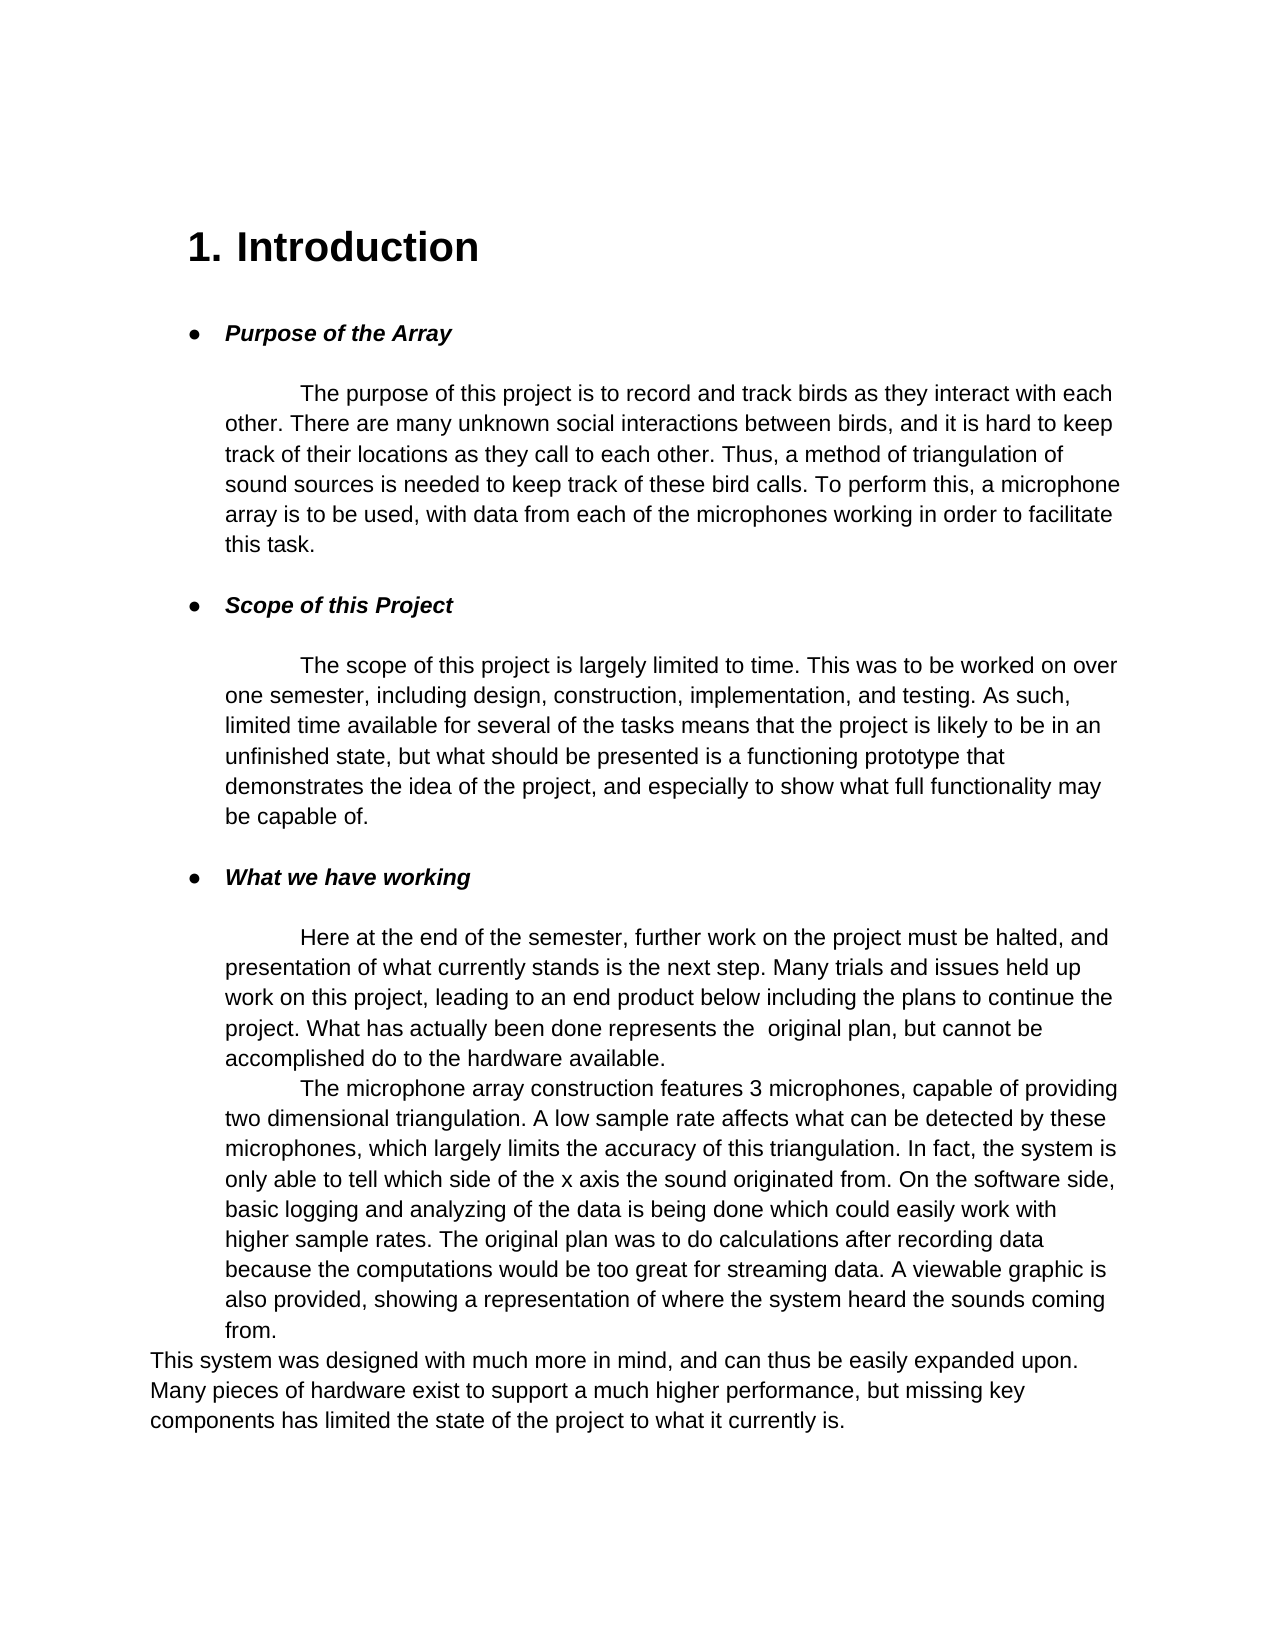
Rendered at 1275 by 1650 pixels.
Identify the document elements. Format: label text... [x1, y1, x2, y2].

list What we have working [187, 863, 1125, 890]
text The purpose of this project is to record and track birds as they interact with each other. There are many unknown social interactions between birds, and it is hard to keep track of their locations as they call to each other. Thus, a method of triangulation of sound sources is needed to keep track of these bird calls. To perform this, a microphone array is to be used, with data from each of the microphones working in order to facilitate this task. [225, 380, 1125, 557]
text The microphone array construction features 3 microphones, capable of providing two dimensional triangulation. A low sample rate affects what can be detected by these microphones, which largely limits the accuracy of this triangulation. In fact, the system is only able to tell which side of the x axis the sound originated from. On the software side, basic logging and analyzing of the data is being done which could easily work with higher sample rates. The original plan was to do calculations after recording data because the computations would be too great for streaming data. A viewable graphic is also provided, showing a representation of where the system heard the sounds coming from. [225, 1075, 1125, 1343]
text The scope of this project is largely limited to time. This was to be worked on over one semester, including design, construction, implementation, and testing. As such, limited time available for several of the tasks means that the project is likely to be in an unfinished state, but what should be presented is a functioning prototype that demonstrates the idea of the project, and especially to show what full functionality may be capable of. [225, 652, 1125, 829]
text Here at the end of the semester, further work on the project must be halted, and presentation of what currently stands is the next step. Many trials and issues held up work on this project, leading to an end product below including the plans to continue the project. What has actually been done represents the original plan, but cannot be accomplished do to the hardware available. [225, 924, 1125, 1071]
subtitle Introduction [187, 222, 1125, 270]
text This system was designed with much more in mind, and can thus be easily expanded upon. Many pieces of hardware exist to support a much higher performance, but missing key components has limited the state of the project to what it currently is. [150, 1347, 1125, 1433]
list Scope of this Project [187, 592, 1125, 618]
list Purpose of the Array [187, 320, 1125, 346]
